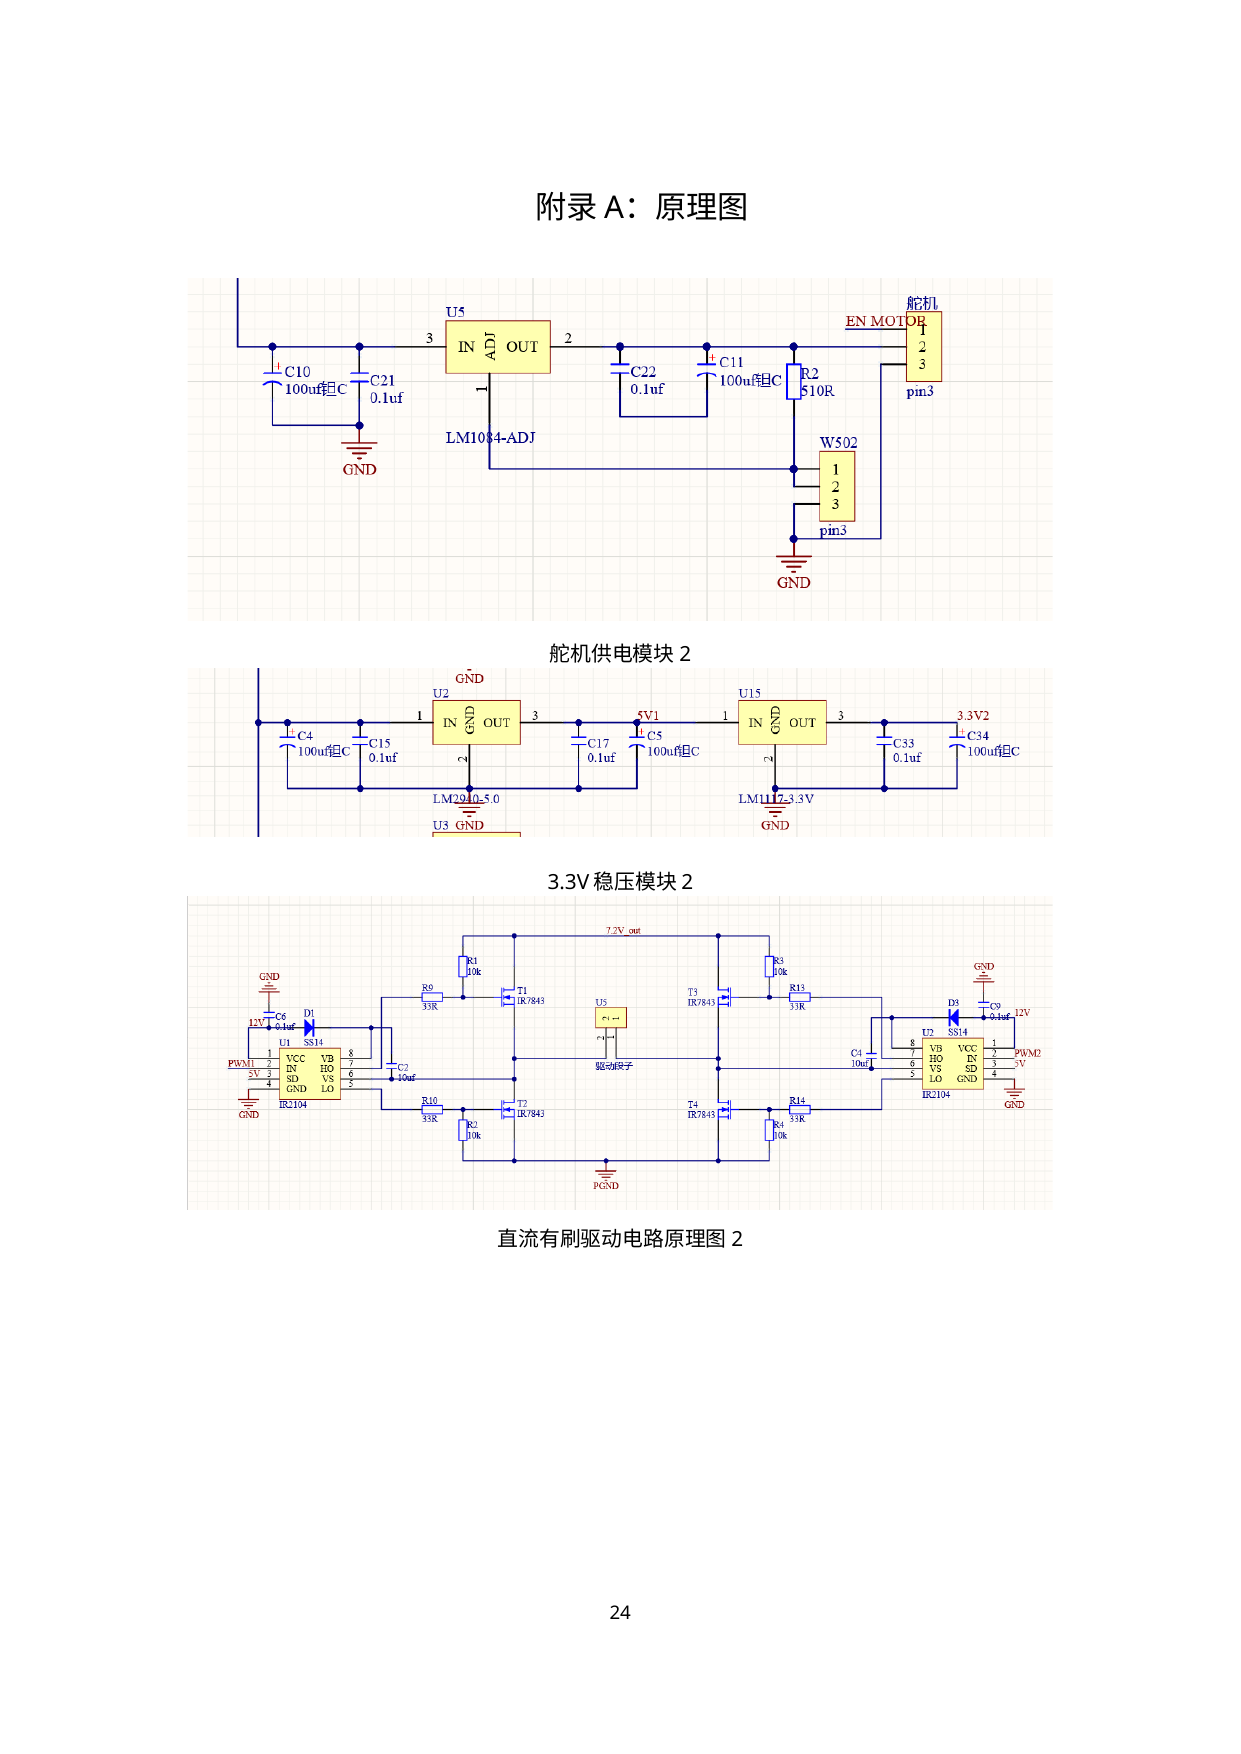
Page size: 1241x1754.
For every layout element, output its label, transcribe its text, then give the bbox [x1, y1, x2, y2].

text 直流有刷驱动电路原理图 2 [187, 1221, 1053, 1254]
picture [187, 668, 1053, 837]
picture [187, 278, 1053, 621]
text 舵机供电模块 2 [187, 636, 1053, 668]
subtitle 附录A：原理图 [231, 172, 1053, 237]
text 3.3V稳压模块 2 [187, 864, 1053, 896]
picture [187, 896, 1053, 1210]
